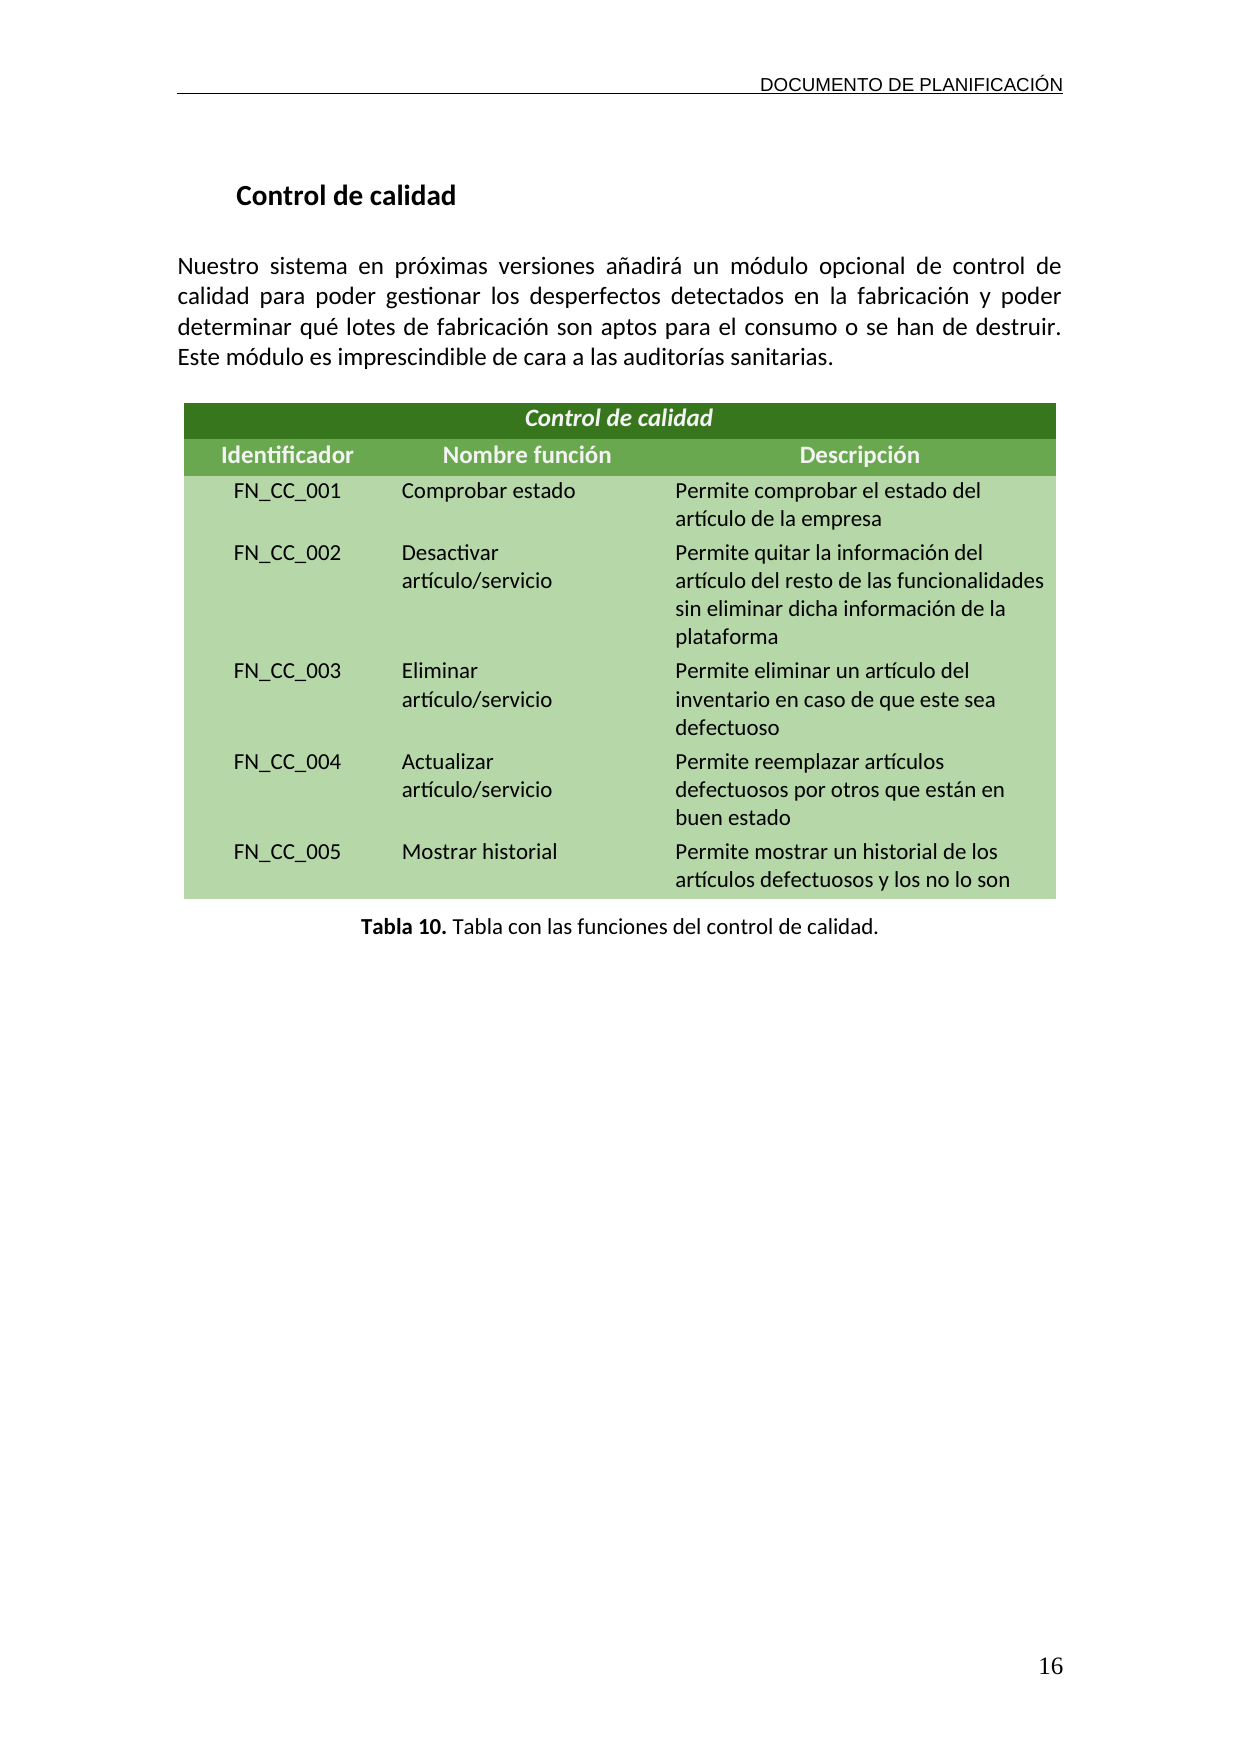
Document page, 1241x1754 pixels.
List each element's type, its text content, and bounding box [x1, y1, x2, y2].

table_cell Comprobar estado [390, 476, 664, 538]
text Tabla 10. Tabla con las funciones del control de calidad. [177, 912, 1063, 940]
table_cell Nombre función [390, 439, 664, 476]
table_header Control de calidad [184, 403, 1056, 439]
table_cell Permite quitar la información del artículo del resto de las funcionalidades sin eliminar dicha información de la plataforma [664, 538, 1056, 657]
subtitle Control de calidad [177, 177, 1063, 213]
table_cell Permite eliminar un artículo del inventario en caso de que este sea defectuoso [664, 657, 1056, 747]
table_cell FN_CC_002 [184, 538, 390, 657]
table_cell Descripción [664, 439, 1056, 476]
table_cell Identificador [184, 439, 390, 476]
table_cell FN_CC_003 [184, 657, 390, 747]
text Nuestro sistema en próximas versiones añadirá un módulo opcional de control de calidad para poder gestionar los desperfectos detectados en la fabricación y poder determinar qué lotes de fabricación son aptos para el consumo o se han de destruir. Este módulo es imprescindible de cara a las auditorías sanitarias. [177, 250, 1063, 372]
table_cell Eliminar artículo/servicio [390, 657, 664, 747]
table_cell Permite comprobar el estado del artículo de la empresa [664, 476, 1056, 538]
table_cell FN_CC_005 [184, 837, 390, 899]
table_cell Mostrar historial [390, 837, 664, 899]
table_cell Desactivar artículo/servicio [390, 538, 664, 657]
table_cell Actualizar artículo/servicio [390, 747, 664, 837]
table_cell FN_CC_004 [184, 747, 390, 837]
table_cell FN_CC_001 [184, 476, 390, 538]
table_cell Permite mostrar un historial de los artículos defectuosos y los no lo son [664, 837, 1056, 899]
table_cell Permite reemplazar artículos defectuosos por otros que están en buen estado [664, 747, 1056, 837]
